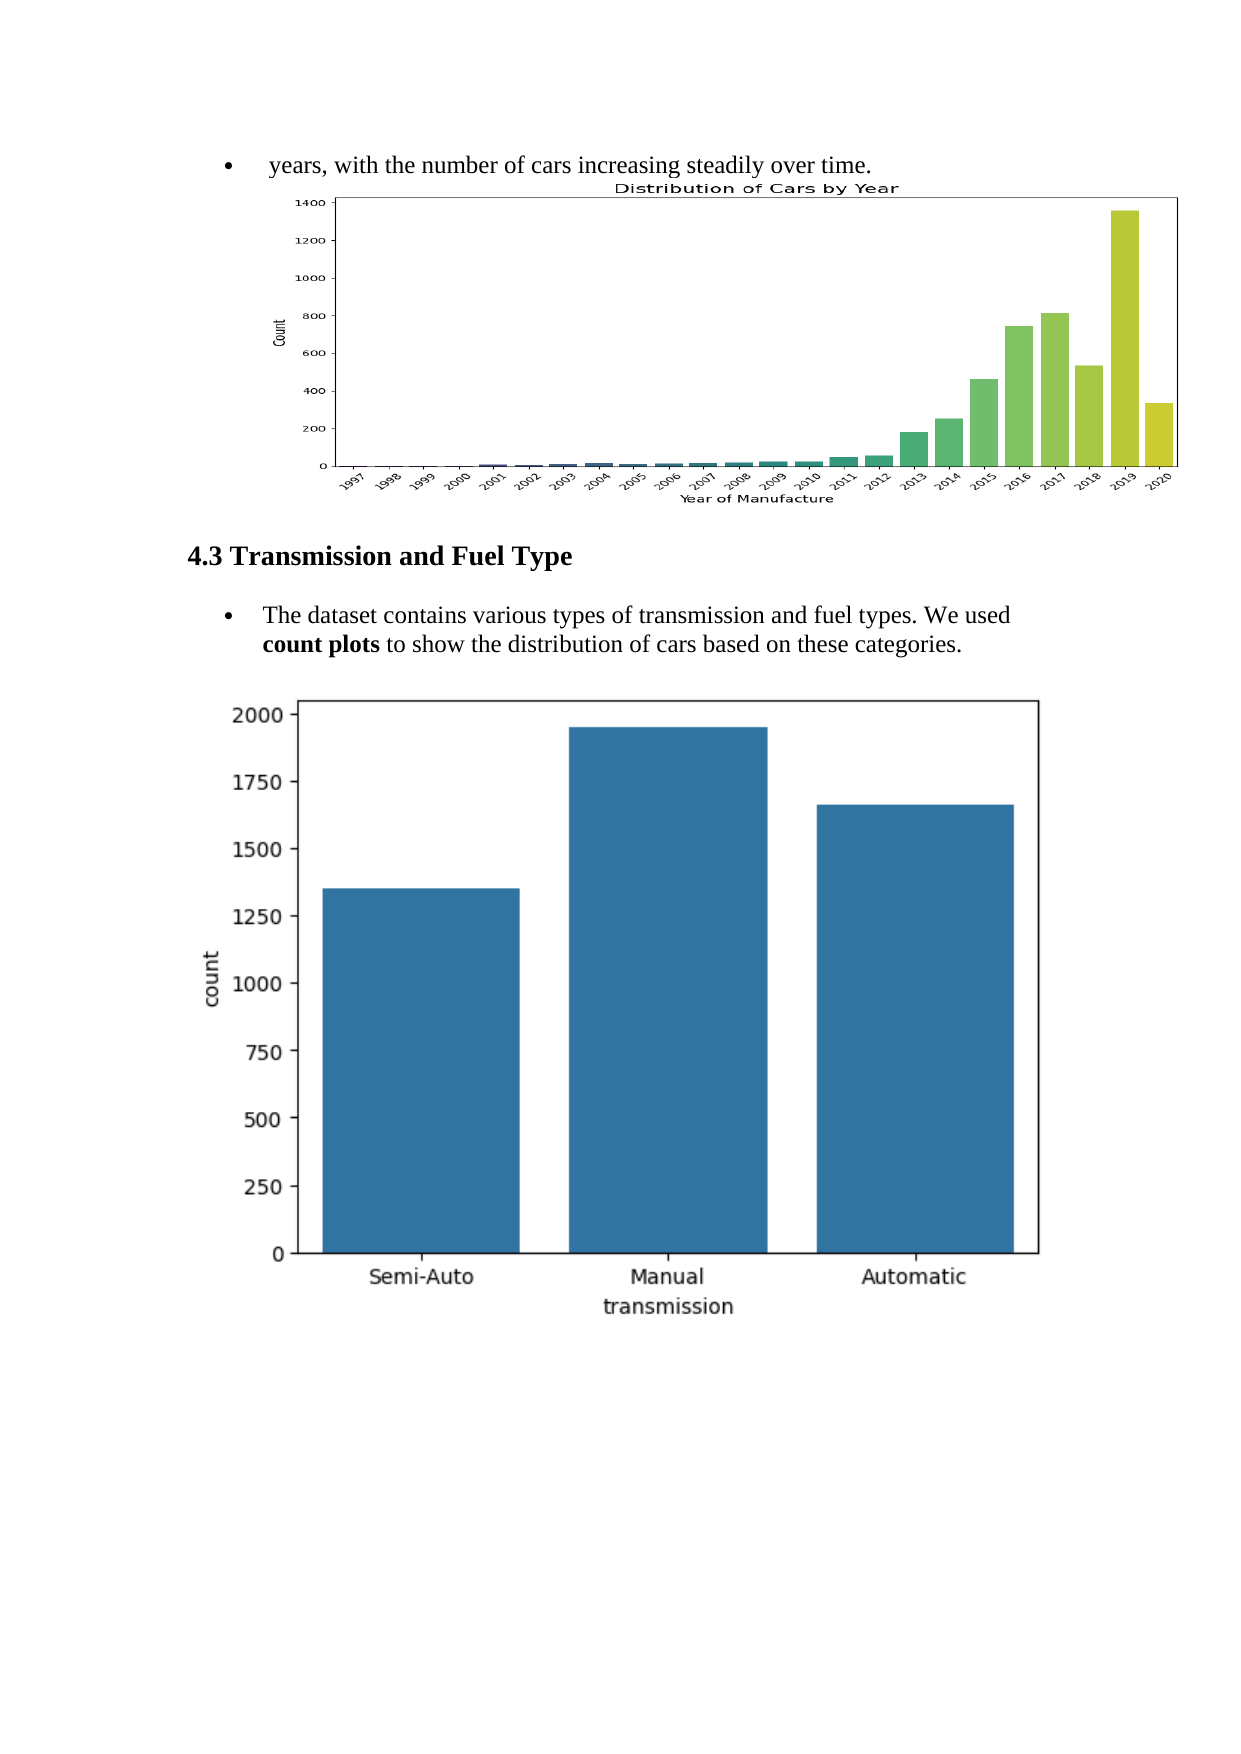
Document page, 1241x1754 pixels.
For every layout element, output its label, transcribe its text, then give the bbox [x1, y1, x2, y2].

text 4.3 Transmission and Fuel Type [187, 539, 1053, 571]
picture [187, 687, 1053, 1332]
picture [262, 178, 1185, 510]
list The dataset contains various types of transmission and fuel types. We used count plots to show the distribution of cars based on these categories. [225, 601, 1053, 658]
